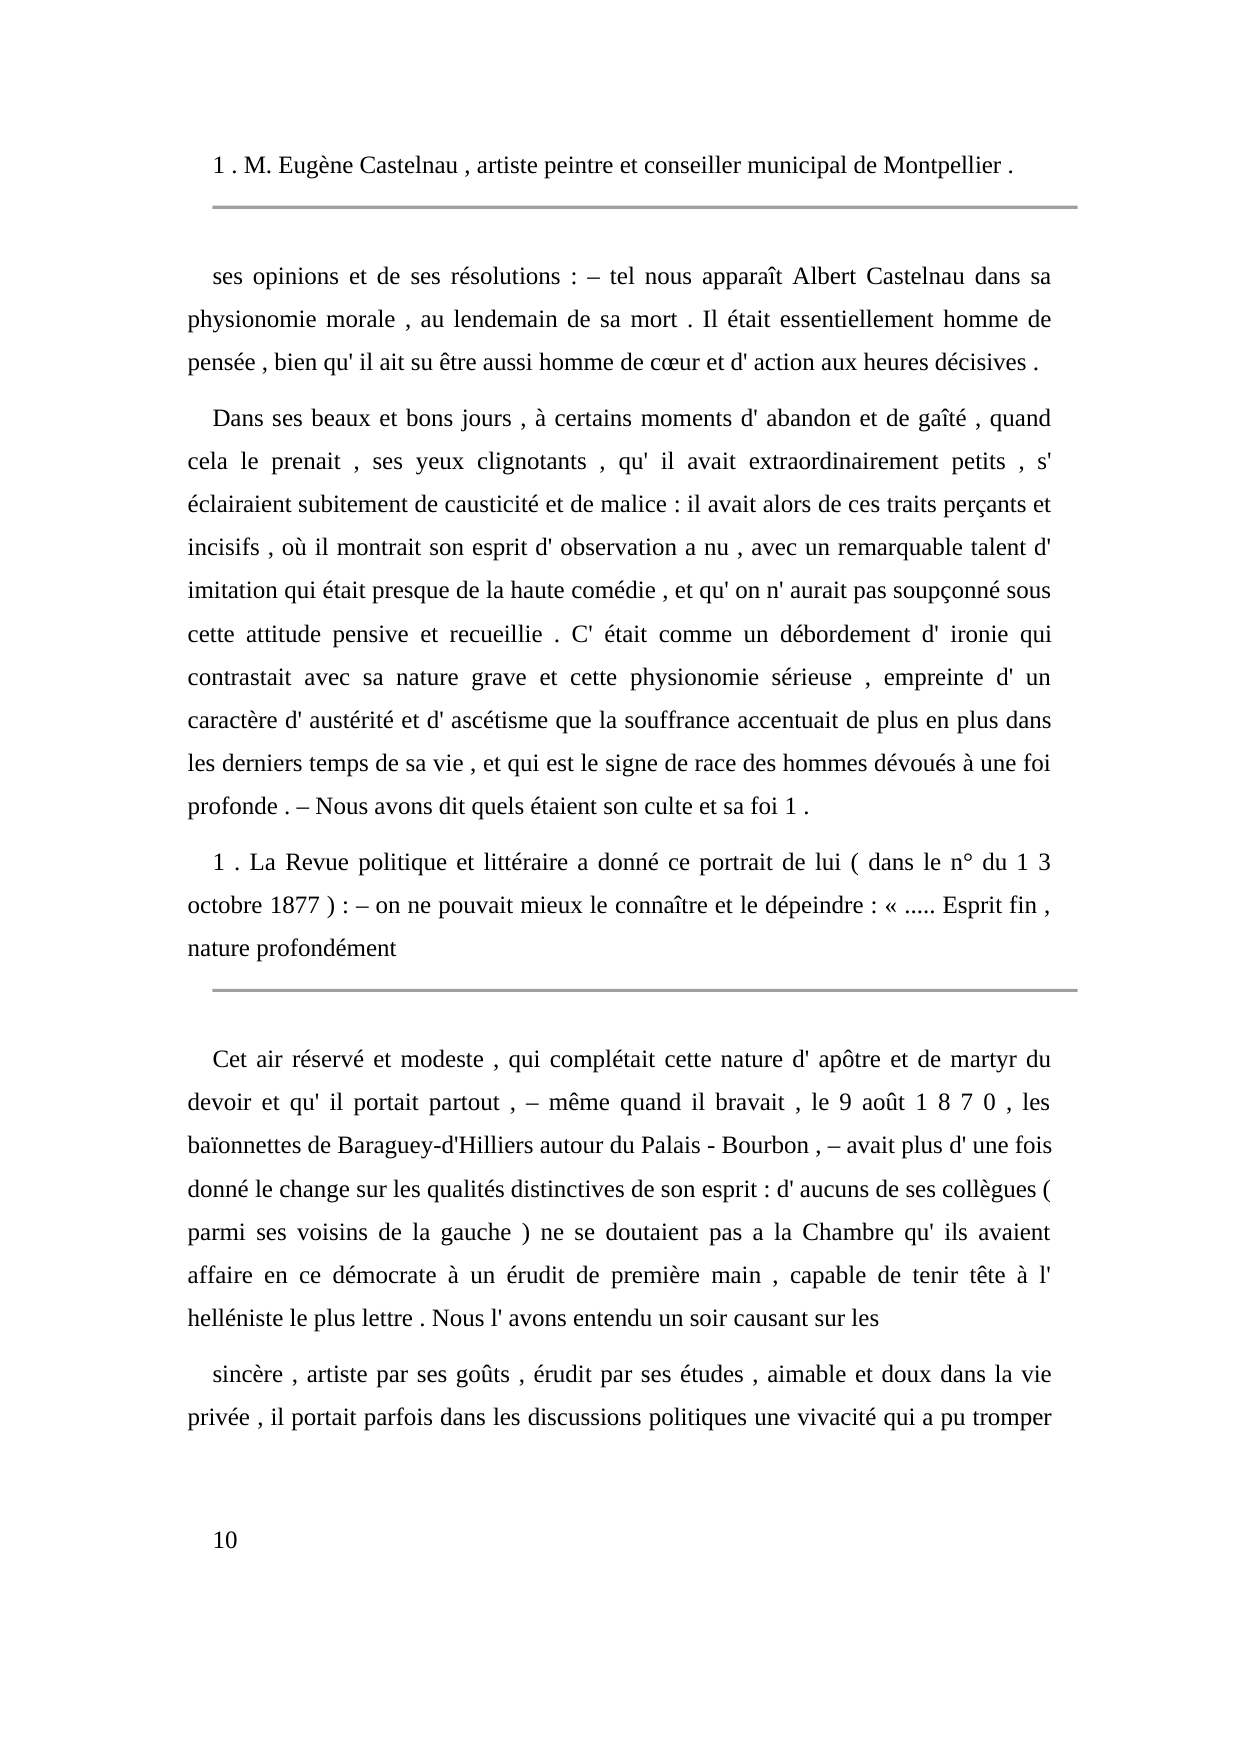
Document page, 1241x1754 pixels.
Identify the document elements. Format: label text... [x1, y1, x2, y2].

text Cet air réservé et modeste , qui complétait cette nature d' apôtre et de martyr du devoir et qu' il portait partout , – même quand il bravait , le 9 août 1 8 7 0 , les baïonnettes de Baraguey-d'Hilliers autour du Palais - Bourbon , – avait plus d' une fois donné le change sur les qualités distinctives de son esprit : d' aucuns de ses collègues ( parmi ses voisins de la gauche ) ne se doutaient pas a la Chambre qu' ils avaient affaire en ce démocrate à un érudit de première main , capable de tenir tête à l' helléniste le plus lettre . Nous l' avons entendu un soir causant sur les [187, 1044, 1053, 1332]
text 1 . M. Eugène Castelnau , artiste peintre et conseiller municipal de Montpellier . [187, 150, 1053, 179]
text Dans ses beaux et bons jours , à certains moments d' abandon et de gaîté , quand cela le prenait , ses yeux clignotants , qu' il avait extraordinairement petits , s' éclairaient subitement de causticité et de malice : il avait alors de ces traits perçants et incisifs , où il montrait son esprit d' observation a nu , avec un remarquable talent d' imitation qui était presque de la haute comédie , et qu' on n' aurait pas soupçonné sous cette attitude pensive et recueillie . C' était comme un débordement d' ironie qui contrastait avec sa nature grave et cette physionomie sérieuse , empreinte d' un caractère d' austérité et d' ascétisme que la souffrance accentuait de plus en plus dans les derniers temps de sa vie , et qui est le signe de race des hommes dévoués à une foi profonde . – Nous avons dit quels étaient son culte et sa foi 1 . [187, 403, 1053, 820]
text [187, 1359, 1053, 1431]
text ses opinions et de ses résolutions : – tel nous apparaît Albert Castelnau dans sa physionomie morale , au lendemain de sa mort . Il était essentiellement homme de pensée , bien qu' il ait su être aussi homme de cœur et d' action aux heures décisives . [187, 261, 1053, 376]
text 1 . La Revue politique et littéraire a donné ce portrait de lui ( dans le n° du 1 3 octobre 1877 ) : – on ne pouvait mieux le connaître et le dépeindre : « ..... Esprit fin , nature profondément [187, 847, 1053, 962]
